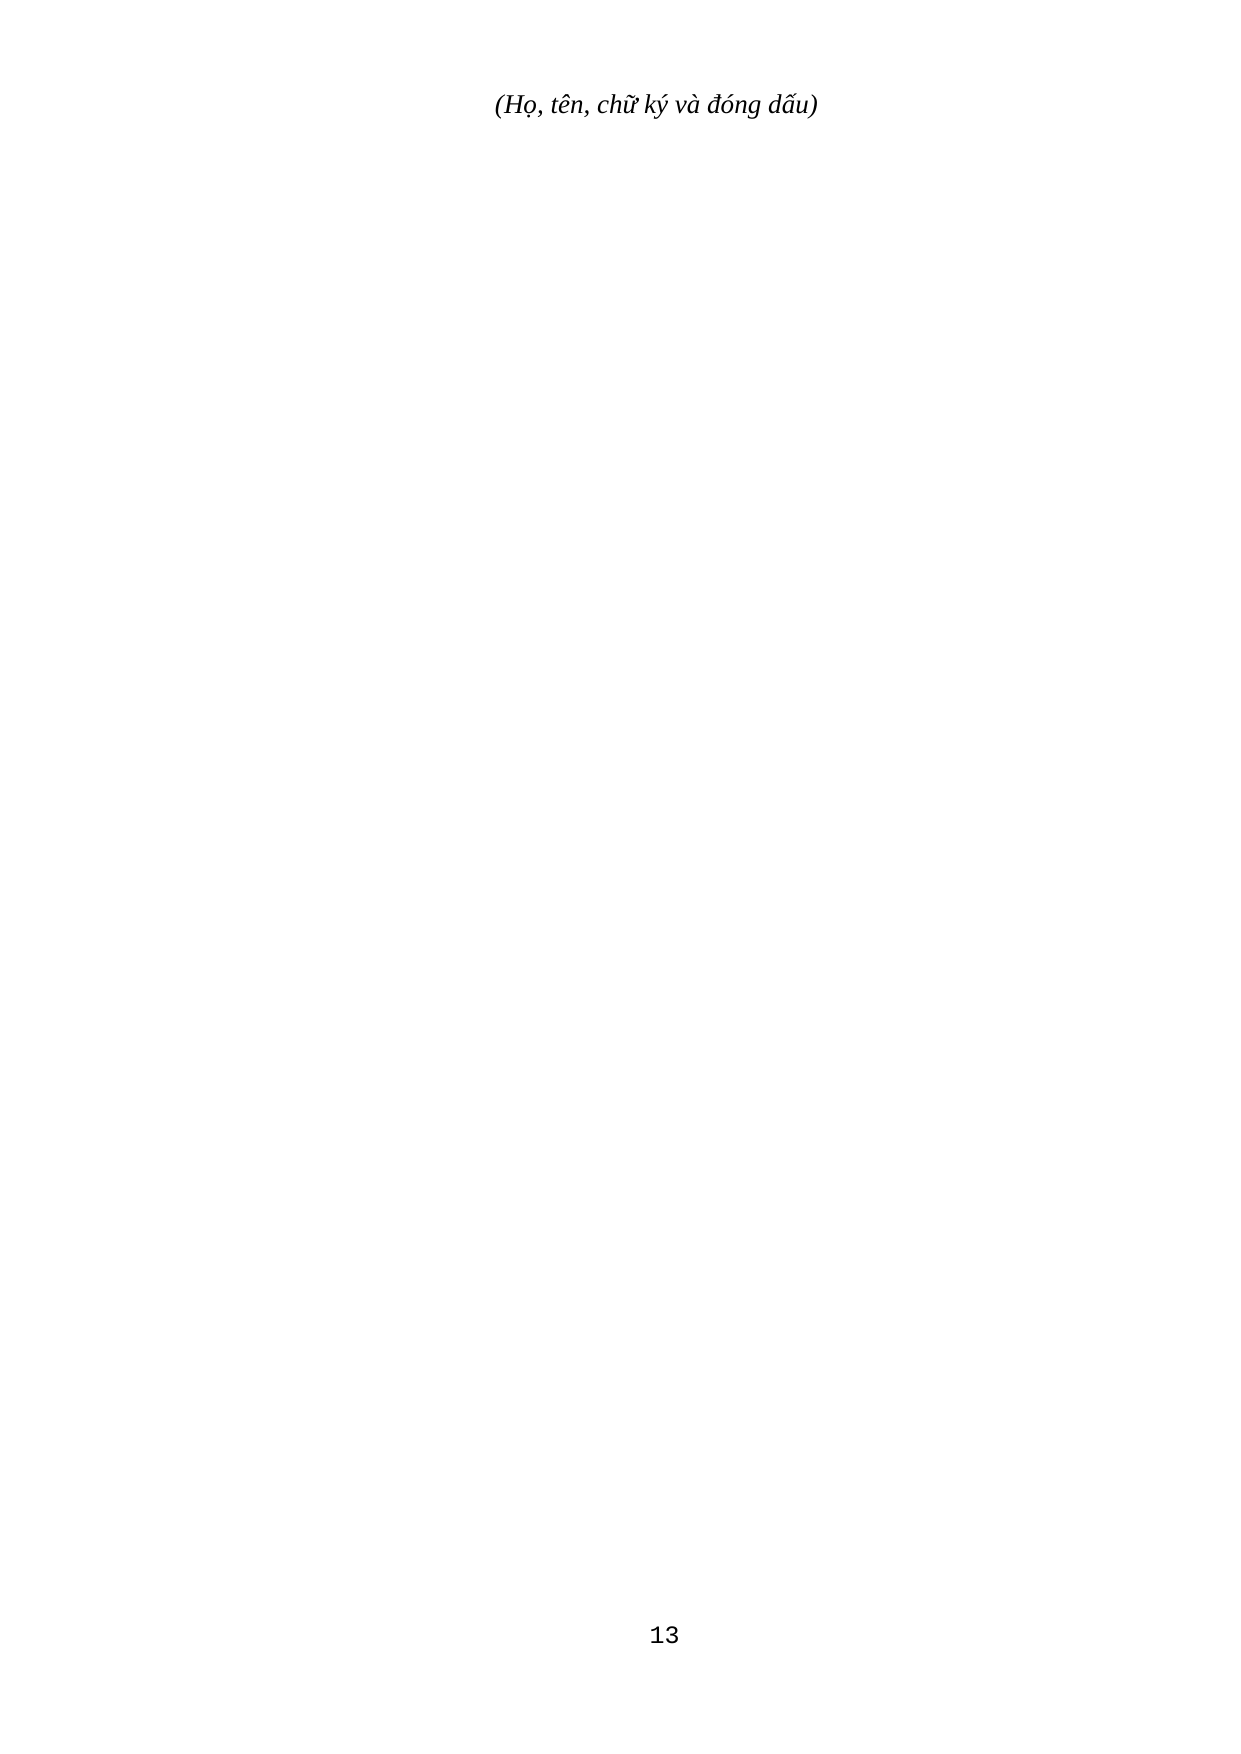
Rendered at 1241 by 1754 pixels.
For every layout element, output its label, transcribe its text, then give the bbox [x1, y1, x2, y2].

text (Họ, tên, chữ ký và đóng dấu) [177, 89, 1154, 120]
